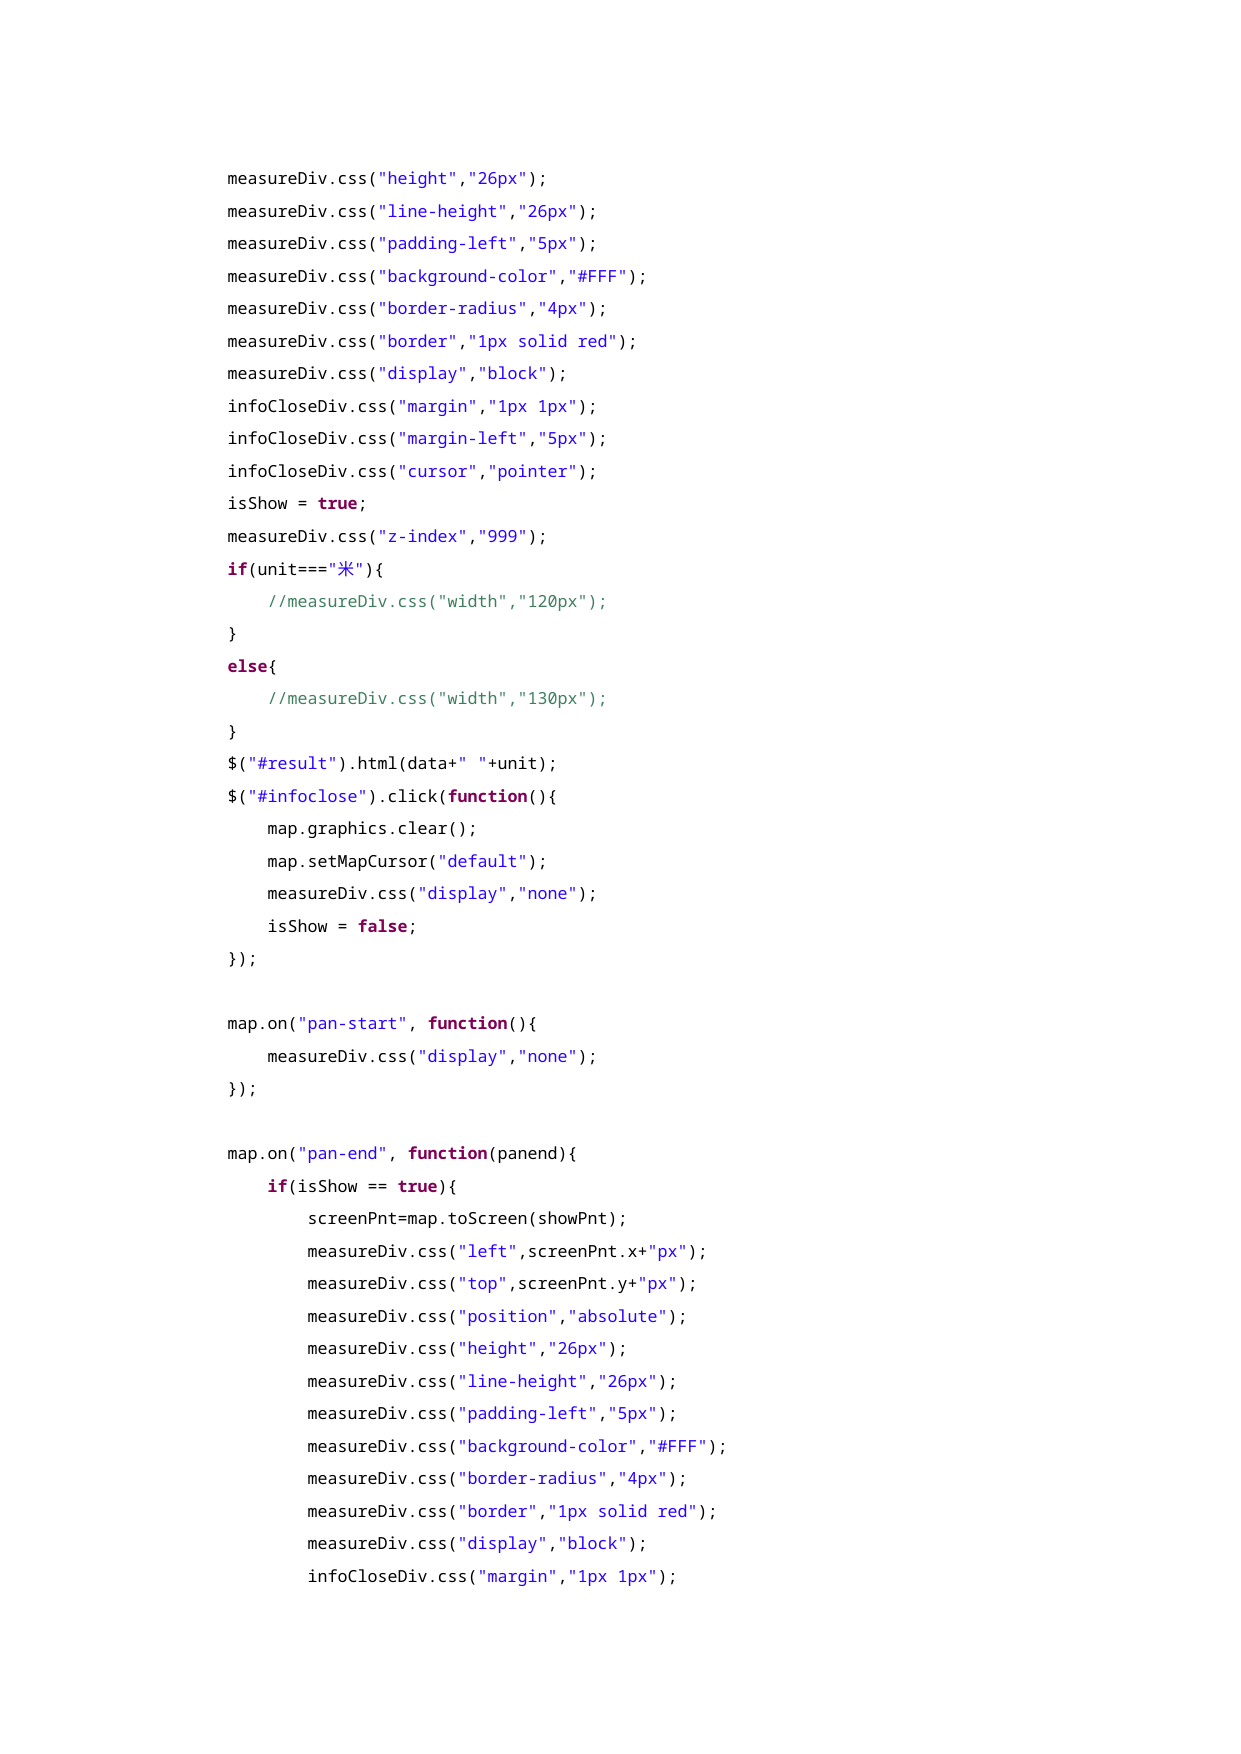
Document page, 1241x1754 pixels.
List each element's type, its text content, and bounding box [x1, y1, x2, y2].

text } [187, 714, 1053, 747]
text if(unit==="米"){ [187, 552, 1053, 584]
text infoCloseDiv.css("margin-left","5px"); [187, 422, 1053, 454]
text screenPnt=map.toScreen(showPnt); [187, 1202, 1053, 1234]
text //measureDiv.css("width","130px"); [187, 682, 1053, 714]
text measureDiv.css("left",screenPnt.x+"px"); [187, 1234, 1053, 1267]
text } [187, 617, 1053, 649]
text isShow = true; [187, 487, 1053, 519]
text map.graphics.clear(); [187, 812, 1053, 844]
text //measureDiv.css("width","120px"); [187, 584, 1053, 617]
text measureDiv.css("z-index","999"); [187, 519, 1053, 552]
text measureDiv.css("top",screenPnt.y+"px"); [187, 1267, 1053, 1299]
text measureDiv.css("line-height","26px"); [187, 194, 1053, 227]
text measureDiv.css("display","none"); [187, 1039, 1053, 1072]
text measureDiv.css("padding-left","5px"); [187, 1397, 1053, 1429]
text }); [187, 942, 1053, 974]
text measureDiv.css("padding-left","5px"); [187, 227, 1053, 259]
text if(isShow == true){ [187, 1169, 1053, 1202]
text else{ [187, 649, 1053, 682]
text measureDiv.css("display","block"); [187, 1527, 1053, 1559]
text $("#infoclose").click(function(){ [187, 779, 1053, 812]
text measureDiv.css("border-radius","4px"); [187, 1462, 1053, 1494]
text measureDiv.css("background-color","#FFF"); [187, 1429, 1053, 1462]
text measureDiv.css("border-radius","4px"); [187, 292, 1053, 324]
text isShow = false; [187, 909, 1053, 942]
text infoCloseDiv.css("margin","1px 1px"); [187, 389, 1053, 422]
text map.setMapCursor("default"); [187, 844, 1053, 877]
text measureDiv.css("display","block"); [187, 357, 1053, 389]
text infoCloseDiv.css("cursor","pointer"); [187, 454, 1053, 487]
text measureDiv.css("background-color","#FFF"); [187, 259, 1053, 292]
text infoCloseDiv.css("margin","1px 1px"); [187, 1559, 1053, 1592]
text map.on("pan-start", function(){ [187, 1007, 1053, 1039]
text measureDiv.css("display","none"); [187, 877, 1053, 909]
text measureDiv.css("border","1px solid red"); [187, 1494, 1053, 1527]
text measureDiv.css("height","26px"); [187, 162, 1053, 194]
text $("#result").html(data+" "+unit); [187, 747, 1053, 779]
text measureDiv.css("position","absolute"); [187, 1299, 1053, 1332]
text map.on("pan-end", function(panend){ [187, 1137, 1053, 1169]
text measureDiv.css("border","1px solid red"); [187, 324, 1053, 357]
text }); [187, 1072, 1053, 1104]
text measureDiv.css("height","26px"); [187, 1332, 1053, 1364]
text measureDiv.css("line-height","26px"); [187, 1364, 1053, 1397]
